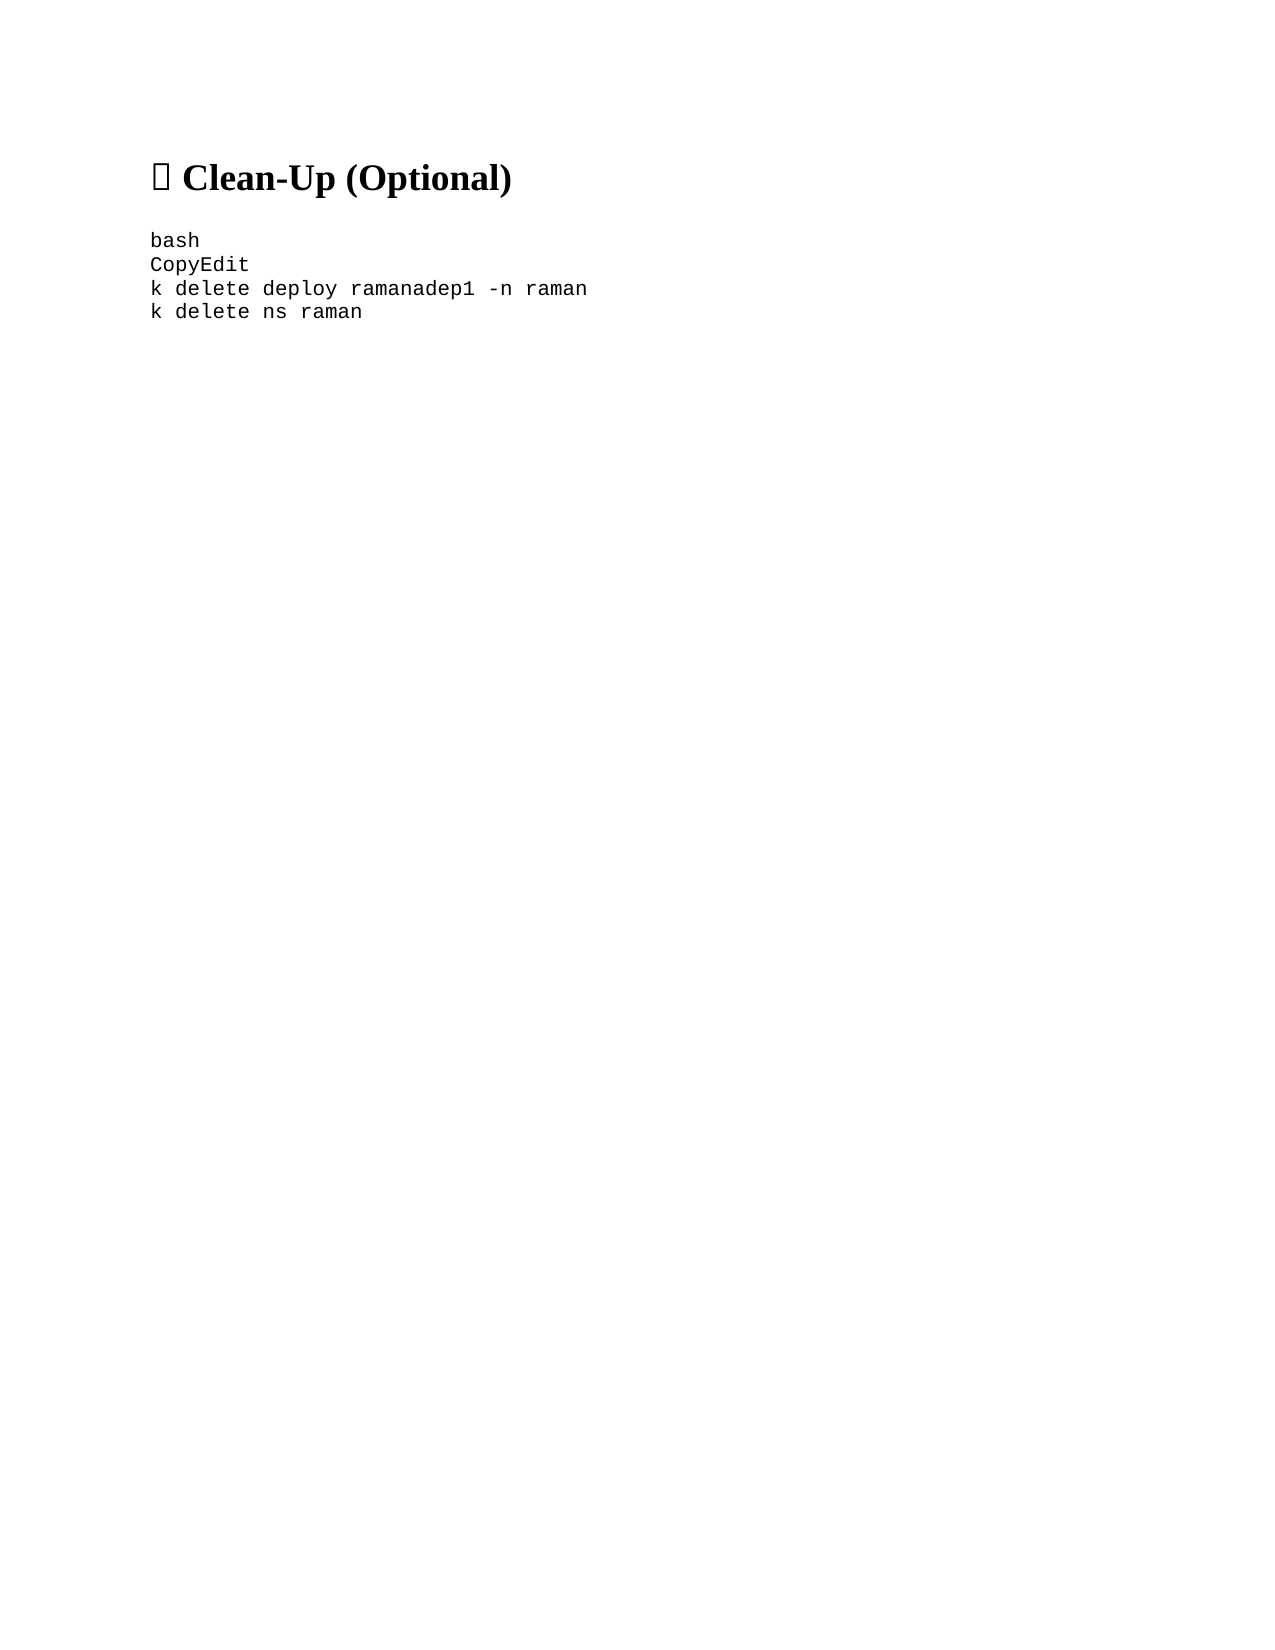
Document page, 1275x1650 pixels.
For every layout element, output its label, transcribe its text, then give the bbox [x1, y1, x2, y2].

text 🧼 Clean-Up (Optional) [150, 150, 1125, 201]
text bash [150, 230, 1125, 254]
text k delete deploy ramanadep1 -n raman [150, 277, 1125, 301]
text CopyEdit [150, 254, 1125, 277]
text k delete ns raman [150, 301, 1125, 325]
